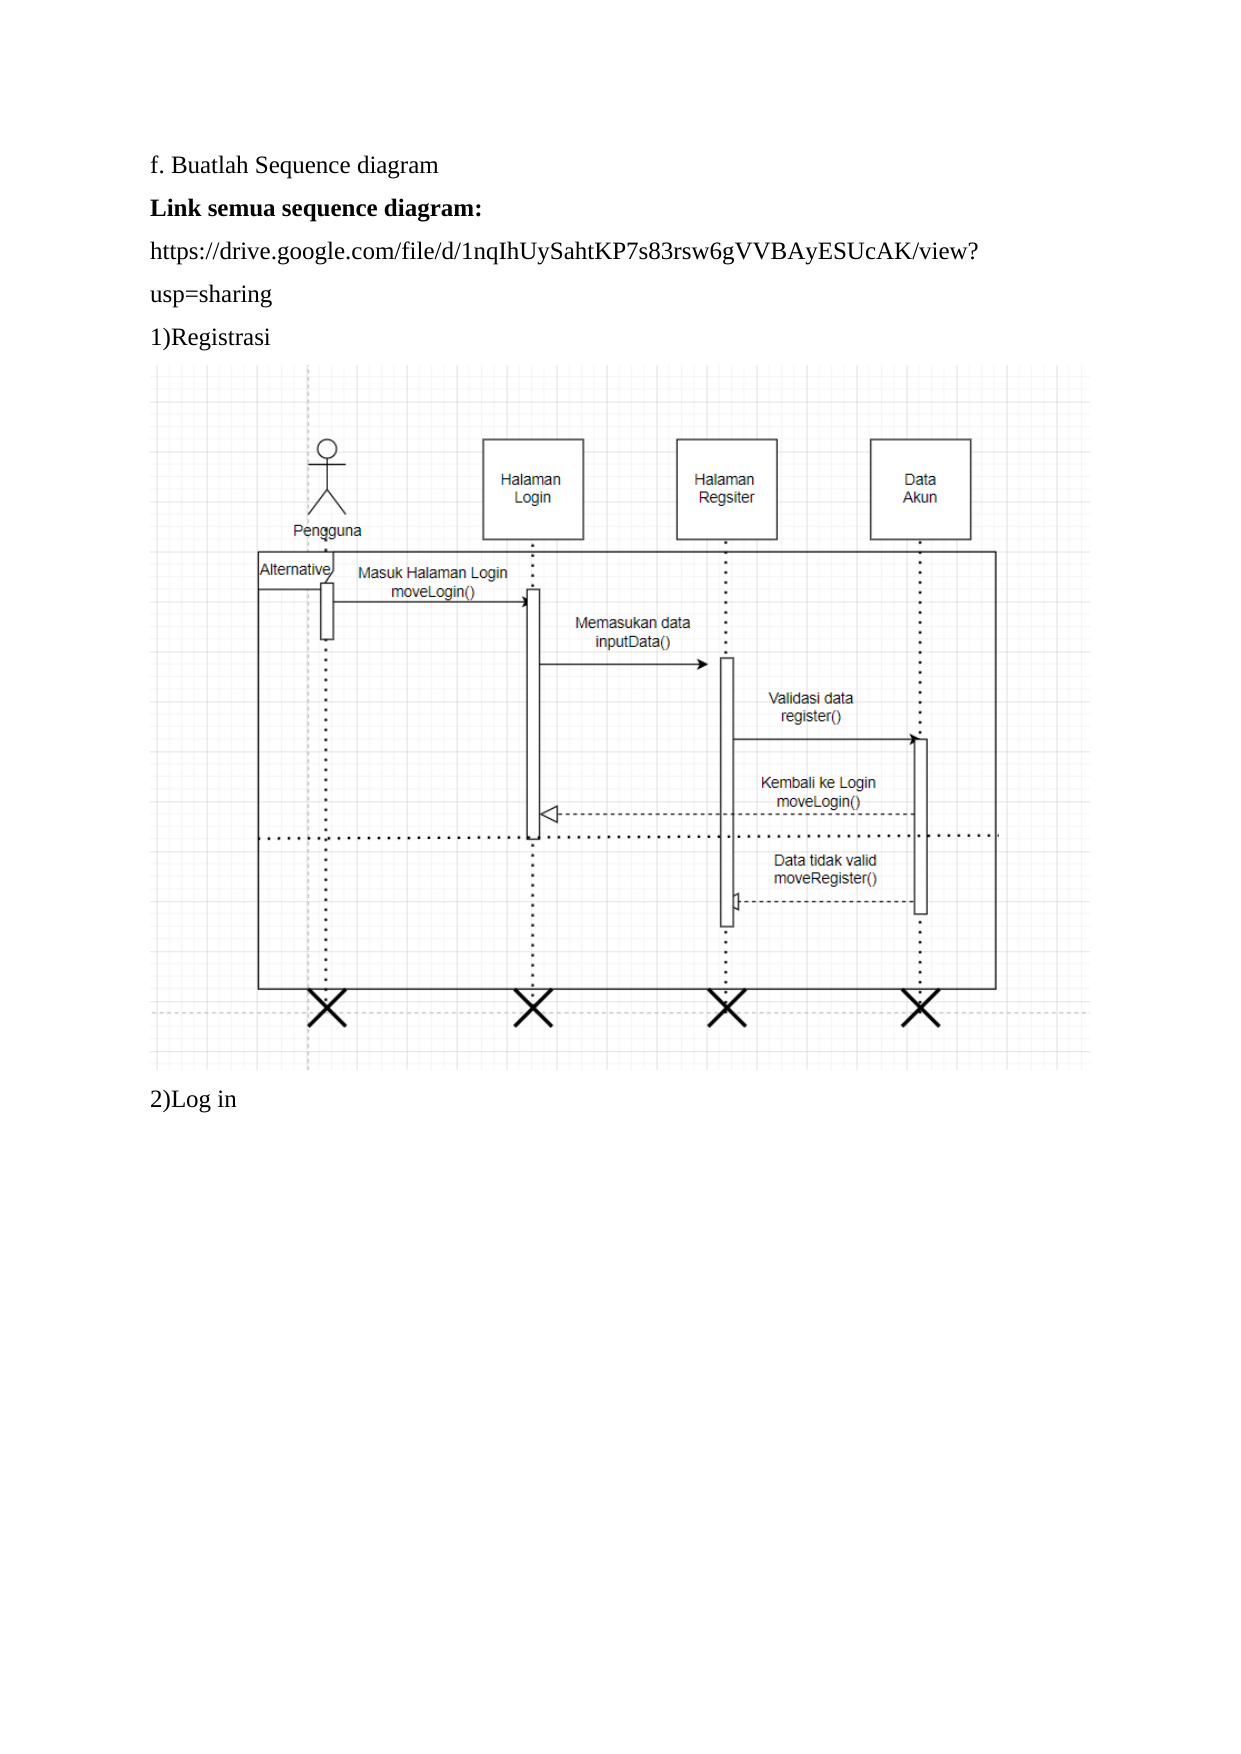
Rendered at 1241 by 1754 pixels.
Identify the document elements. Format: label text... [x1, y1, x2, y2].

picture [150, 365, 1091, 1070]
text Link semua sequence diagram: [150, 193, 1090, 222]
text https://drive.google.com/file/d/1nqIhUySahtKP7s83rsw6gVVBAyESUcAK/view?usp=sharing [150, 236, 1090, 308]
text f. Buatlah Sequence diagram [150, 150, 1090, 179]
text 2)Log in [150, 1084, 1090, 1113]
text 1)Registrasi [150, 322, 1090, 351]
